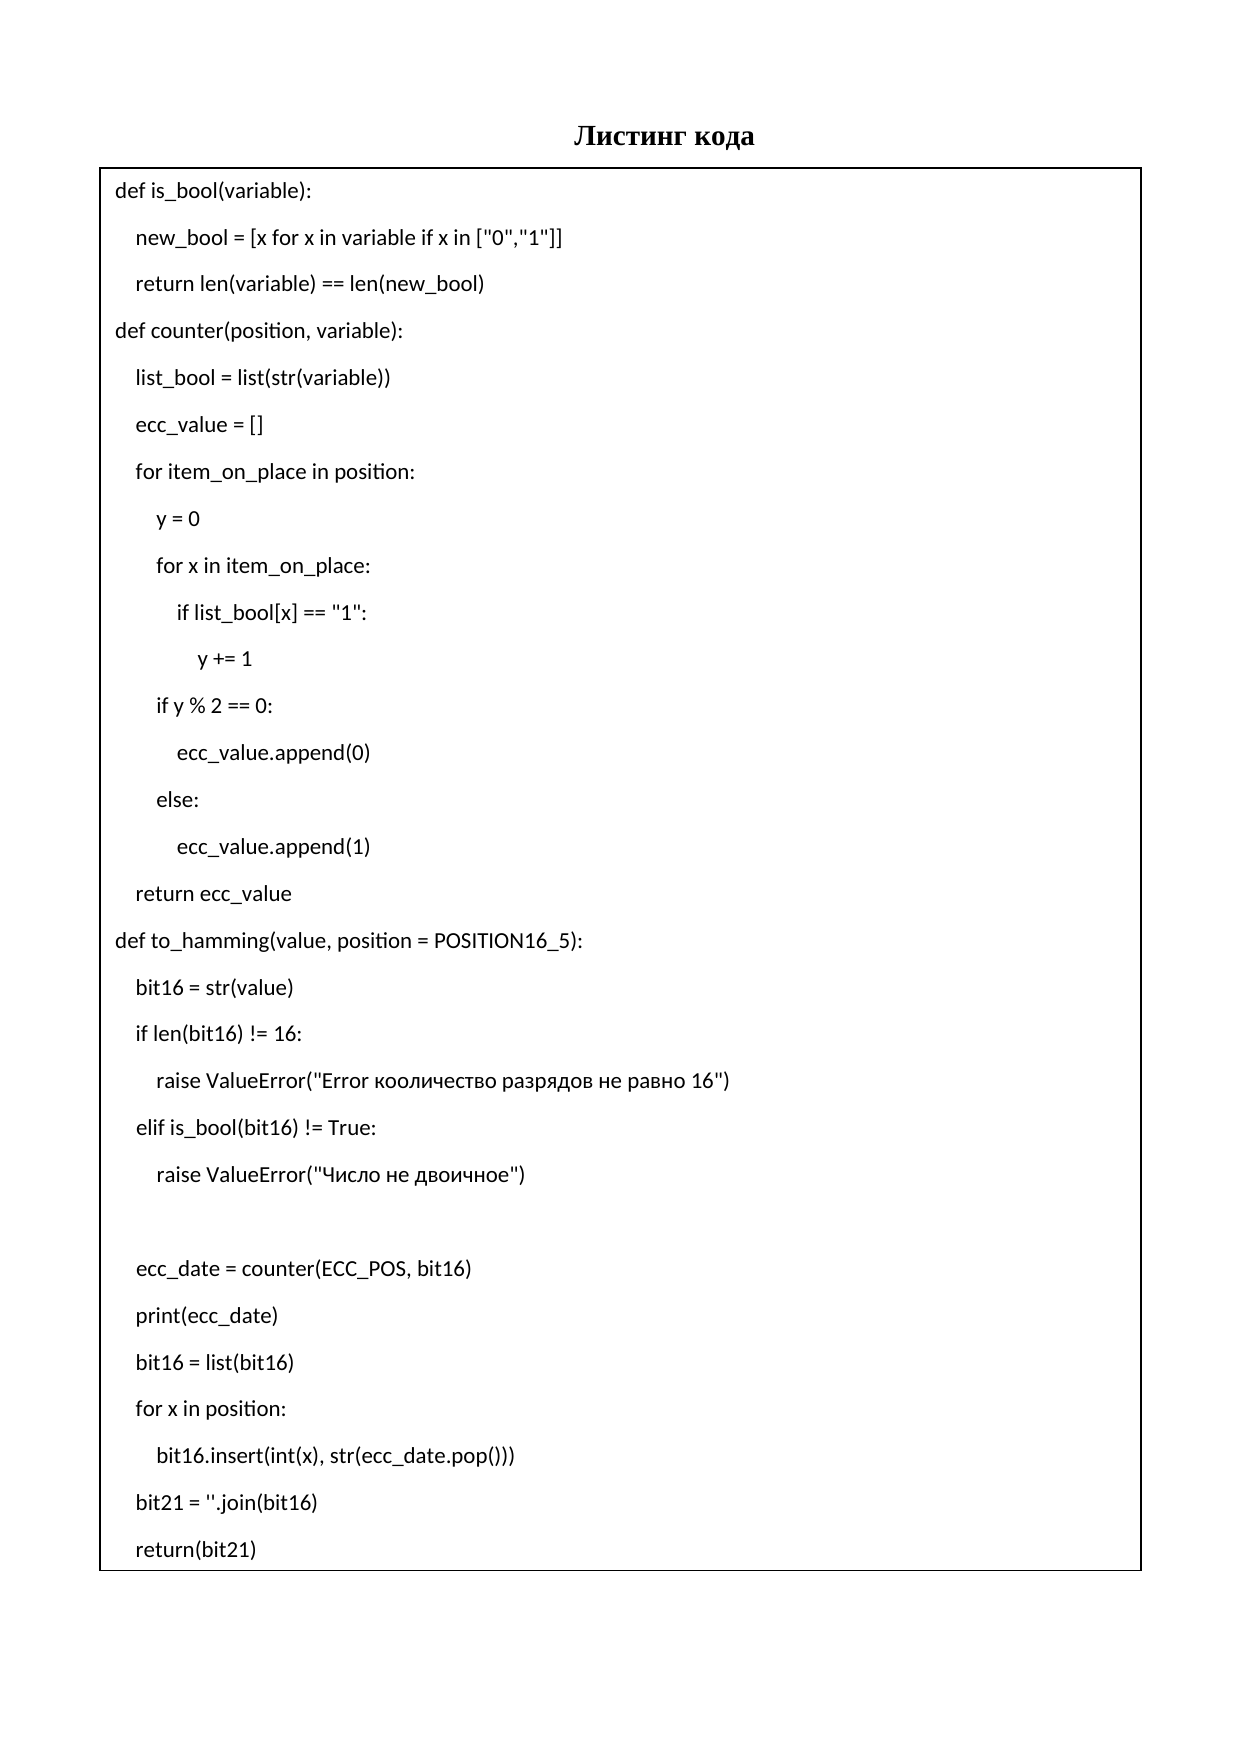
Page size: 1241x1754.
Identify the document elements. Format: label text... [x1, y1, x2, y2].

text Листинг кода [177, 118, 1152, 152]
